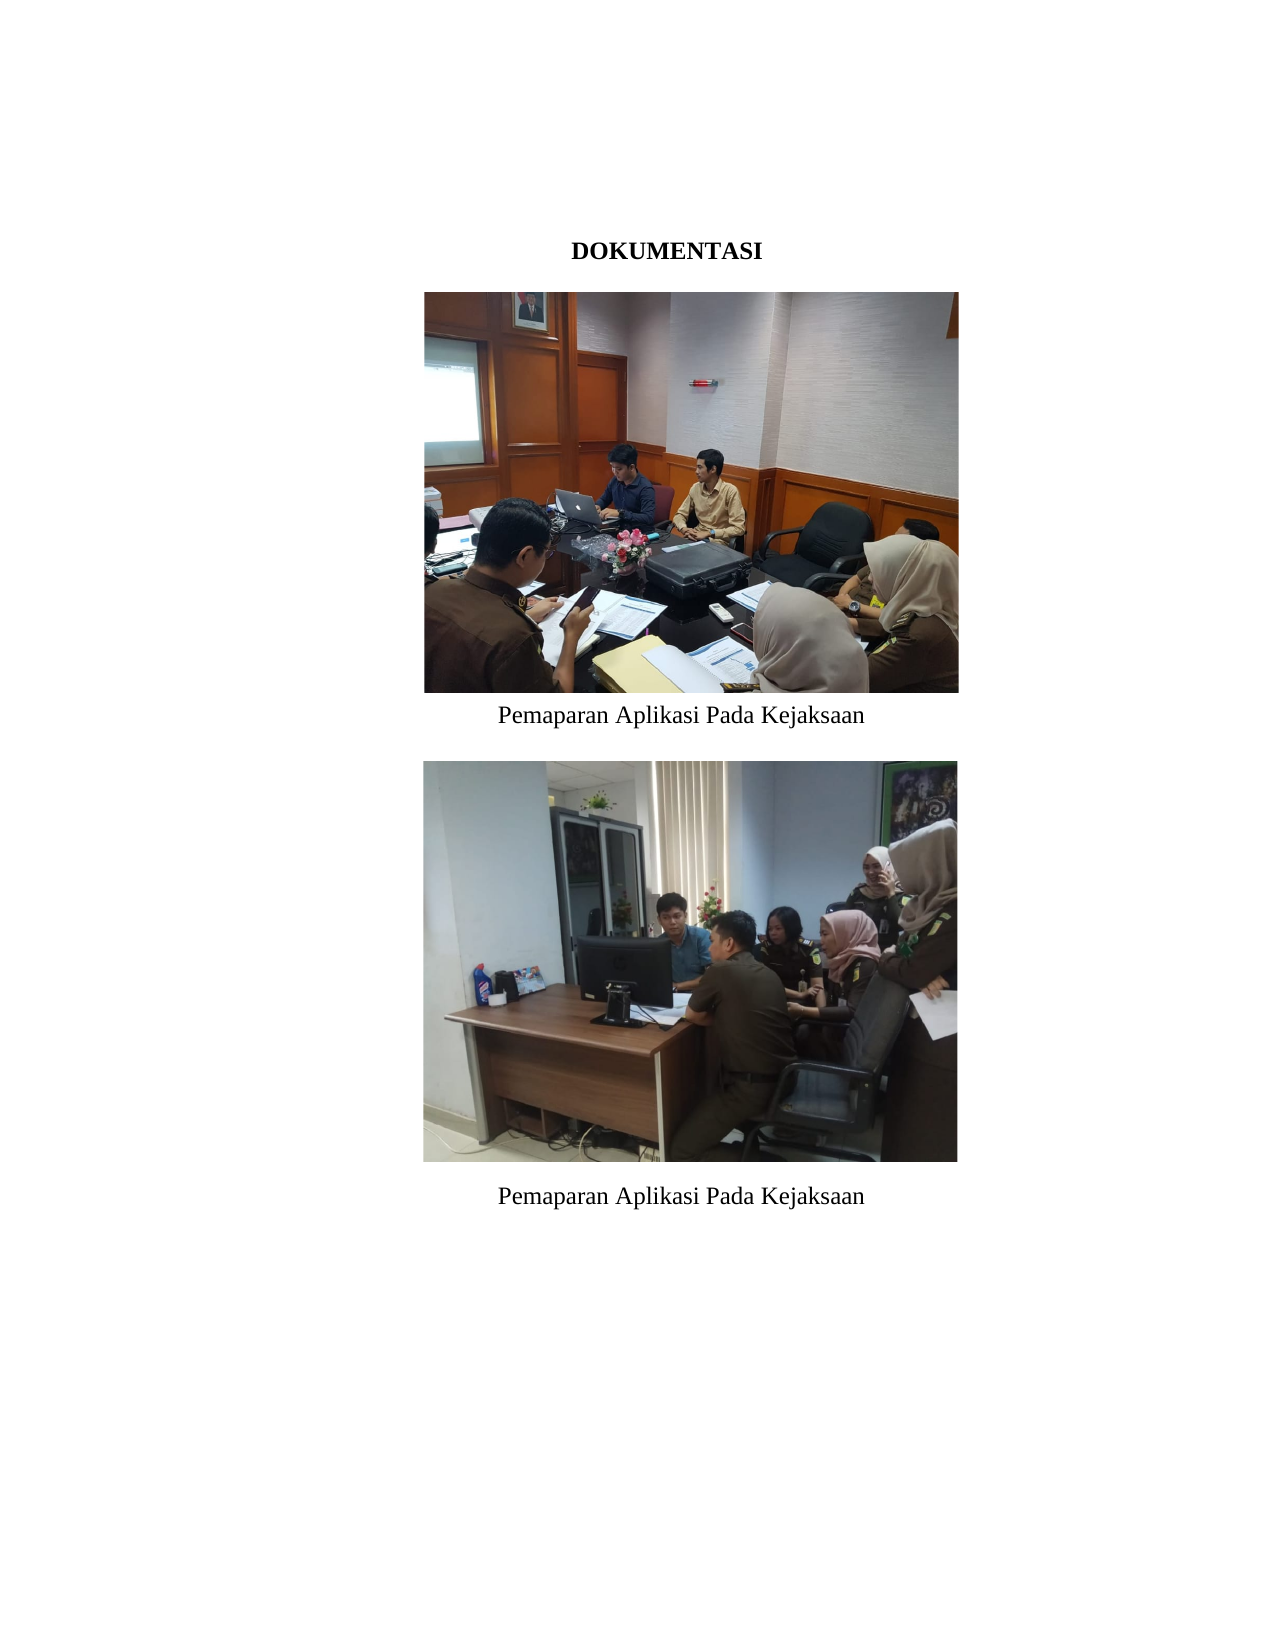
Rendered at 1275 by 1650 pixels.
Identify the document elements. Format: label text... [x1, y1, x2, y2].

picture [424, 292, 959, 693]
picture [423, 761, 958, 1162]
text DOKUMENTASI [236, 236, 1098, 265]
